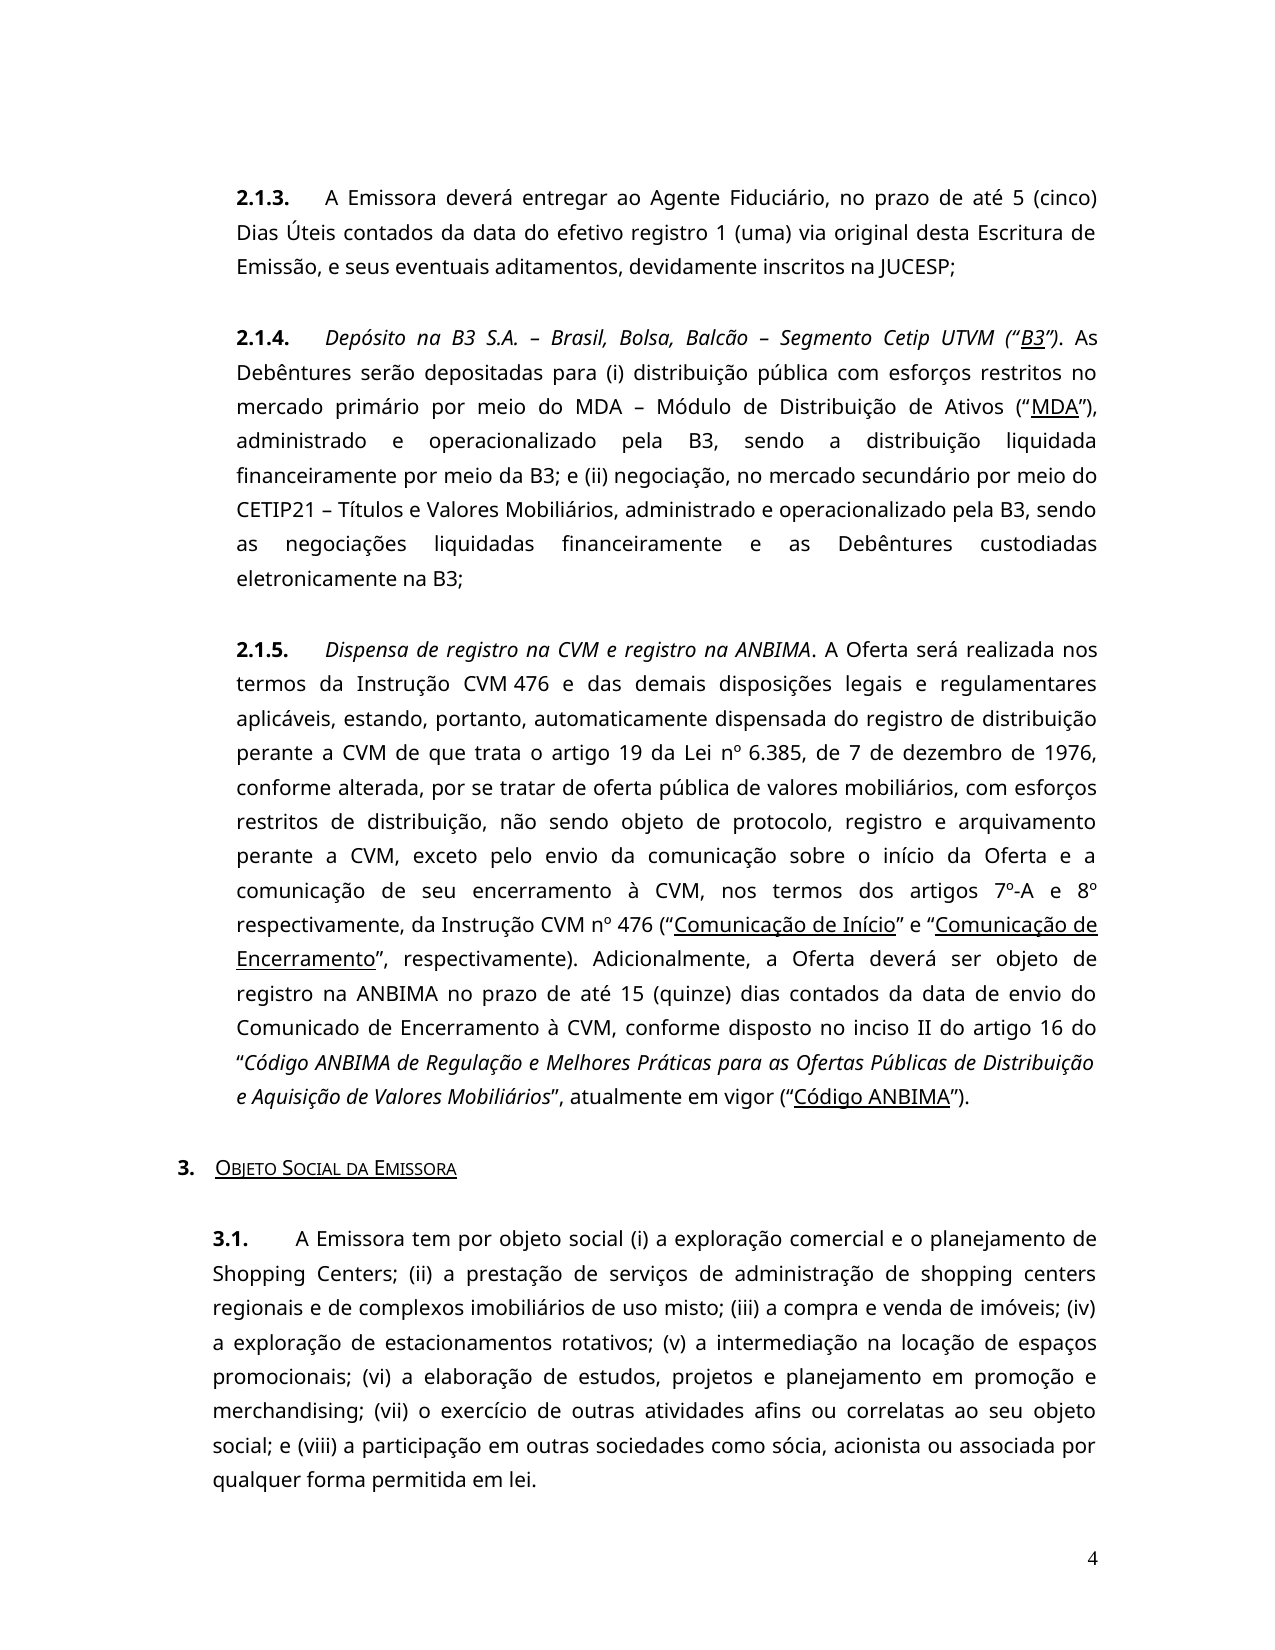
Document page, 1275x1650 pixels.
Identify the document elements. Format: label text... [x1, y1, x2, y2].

list A Emissora tem por objeto social (i) a exploração comercial e o planejamento de Shopping Centers; (ii) a prestação de serviços de administração de shopping centers regionais e de complexos imobiliários de uso misto; (iii) a compra e venda de imóveis; (iv) a exploração de estacionamentos rotativos; (v) a intermediação na locação de espaços promocionais; (vi) a elaboração de estudos, projetos e planejamento em promoção e merchandising; (vii) o exercício de outras atividades afins ou correlatas ao seu objeto social; e (viii) a participação em outras sociedades como sócia, acionista ou associada por qualquer forma permitida em lei. [212, 1224, 1098, 1494]
list Dispensa de registro na CVM e registro na ANBIMA. A Oferta será realizada nos termos da Instrução CVM 476 e das demais disposições legais e regulamentares aplicáveis, estando, portanto, automaticamente dispensada do registro de distribuição perante a CVM de que trata o artigo 19 da Lei nº 6.385, de 7 de dezembro de 1976, conforme alterada, por se tratar de oferta pública de valores mobiliários, com esforços restritos de distribuição, não sendo objeto de protocolo, registro e arquivamento perante a CVM, exceto pelo envio da comunicação sobre o início da Oferta e a comunicação de seu encerramento à CVM, nos termos dos artigos 7º-A e 8º respectivamente, da Instrução CVM nº 476 (“Comunicação de Início” e “Comunicação de Encerramento”, respectivamente). Adicionalmente, a Oferta deverá ser objeto de registro na ANBIMA no prazo de até 15 (quinze) dias contados da data de envio do Comunicado de Encerramento à CVM, conforme disposto no inciso II do artigo 16 do “Código ANBIMA de Regulação e Melhores Práticas para as Ofertas Públicas de Distribuição e Aquisição de Valores Mobiliários”, atualmente em vigor (“Código ANBIMA”). [236, 635, 1098, 1111]
list A Emissora deverá entregar ao Agente Fiduciário, no prazo de até 5 (cinco) Dias Úteis contados da data do efetivo registro 1 (uma) via original desta Escritura de Emissão, e seus eventuais aditamentos, devidamente inscritos na JUCESP; [236, 183, 1098, 281]
list Depósito na B3 S.A. – Brasil, Bolsa, Balcão – Segmento Cetip UTVM (“B3”). As Debêntures serão depositadas para (i) distribuição pública com esforços restritos no mercado primário por meio do MDA – Módulo de Distribuição de Ativos (“MDA”), administrado e operacionalizado pela B3, sendo a distribuição liquidada financeiramente por meio da B3; e (ii) negociação, no mercado secundário por meio do CETIP21 – Títulos e Valores Mobiliários, administrado e operacionalizado pela B3, sendo as negociações liquidadas financeiramente e as Debêntures custodiadas eletronicamente na B3; [236, 323, 1098, 592]
list Objeto Social da Emissora [177, 1153, 1098, 1182]
